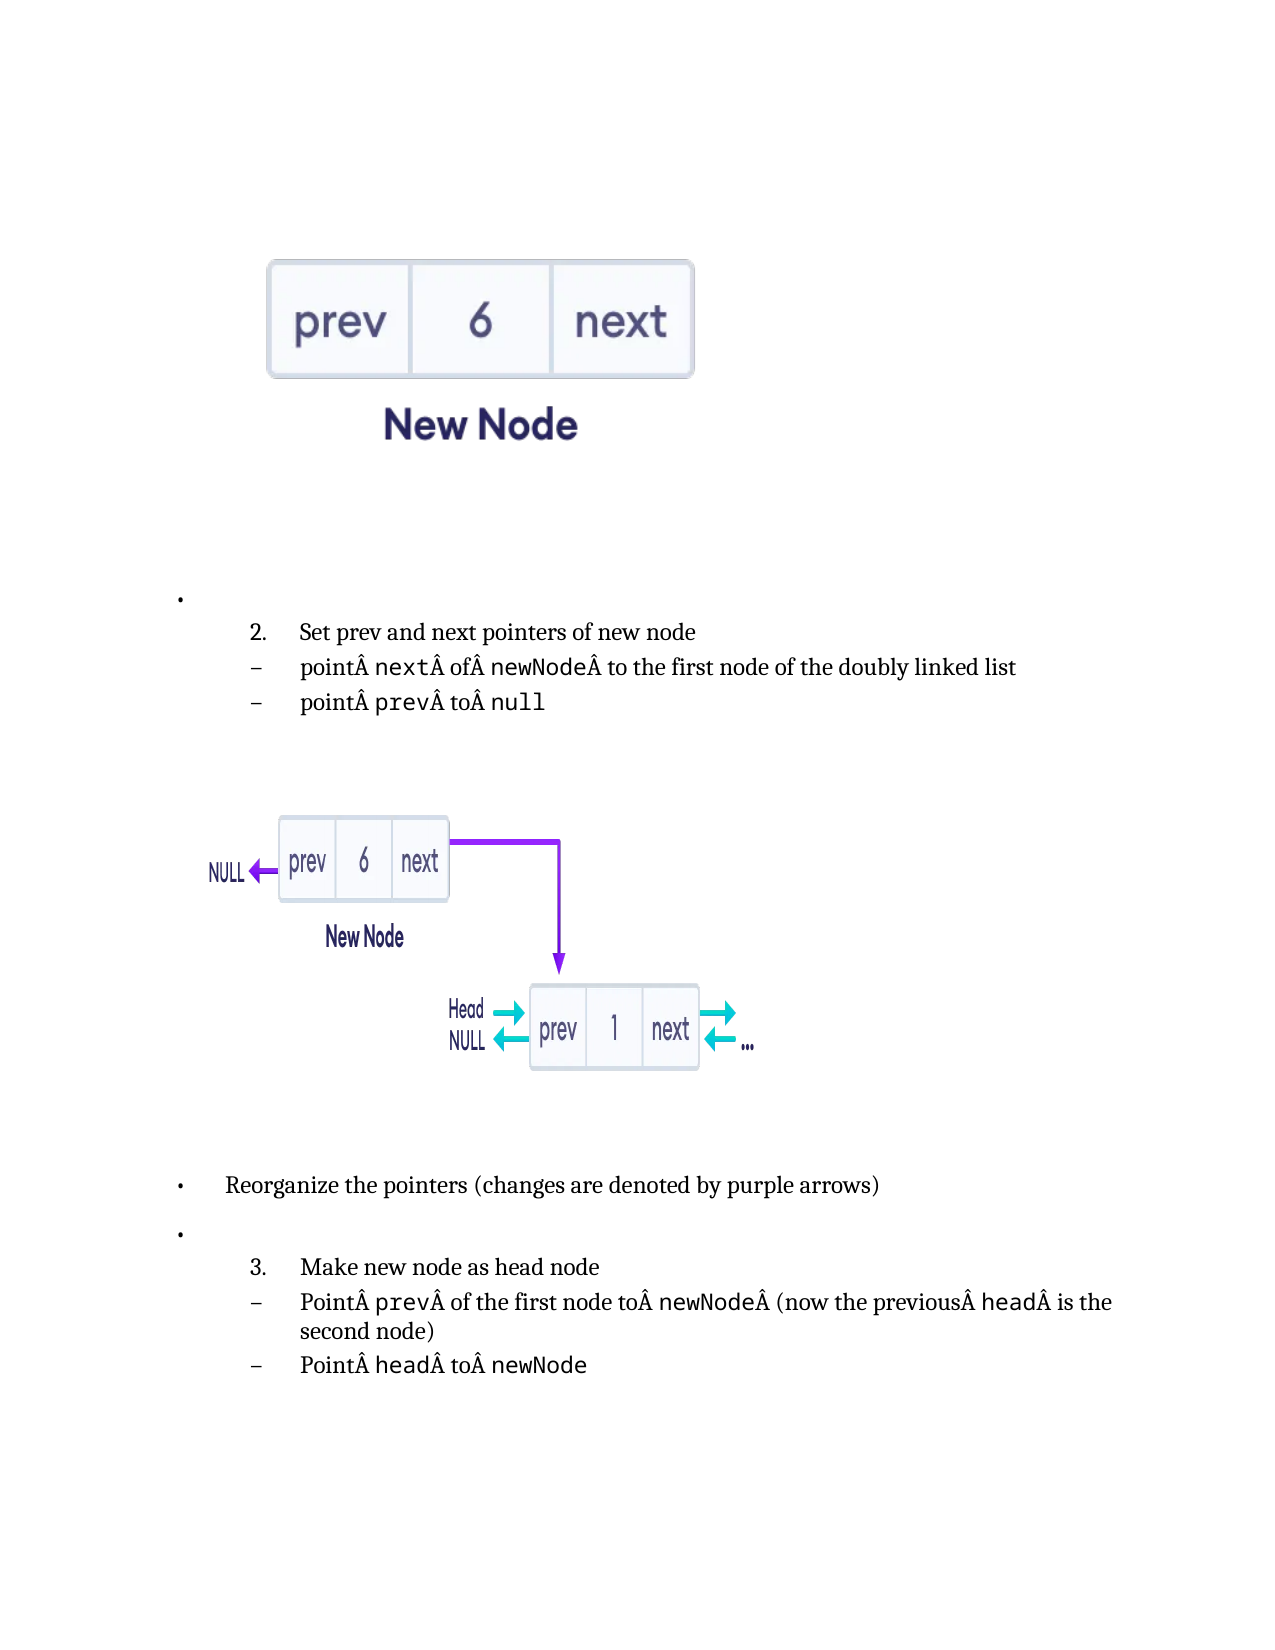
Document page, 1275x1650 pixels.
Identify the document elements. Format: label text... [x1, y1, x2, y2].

list pointÂ nextÂ ofÂ newNodeÂ to the first node of the doubly linked list [250, 650, 1125, 682]
picture [168, 150, 794, 567]
picture [168, 735, 794, 1152]
list PointÂ prevÂ of the first node toÂ newNodeÂ (now the previousÂ headÂ is the second node) [250, 1285, 1125, 1345]
list PointÂ headÂ toÂ newNode [250, 1349, 1125, 1380]
list Make new node as head node [250, 1253, 1125, 1282]
list Reorganize the pointers (changes are denoted by purple arrows) [175, 1171, 1125, 1199]
list pointÂ prevÂ toÂ null [250, 685, 1125, 717]
list Set prev and next pointers of new node [250, 618, 1125, 647]
